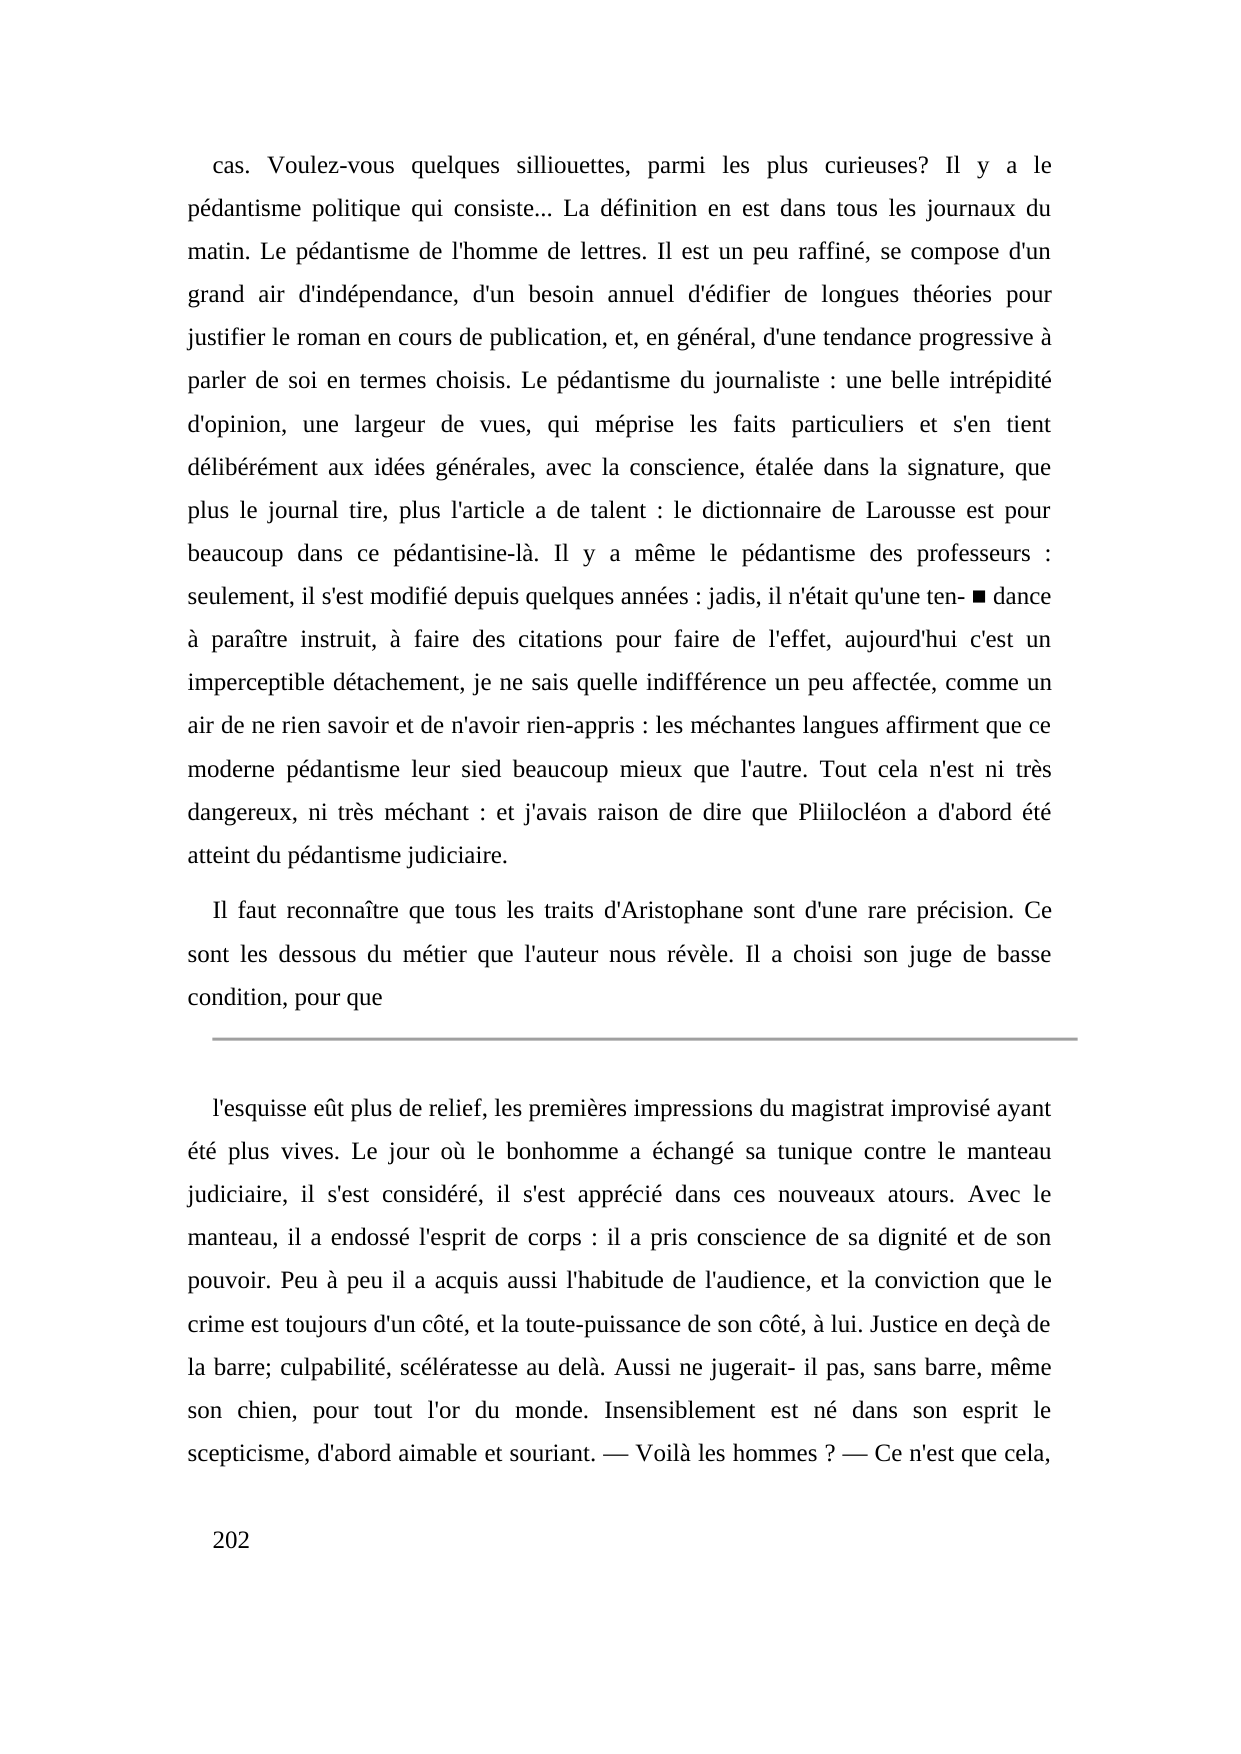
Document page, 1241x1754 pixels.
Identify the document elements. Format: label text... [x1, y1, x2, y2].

text cas. Voulez-vous quelques silliouettes, parmi les plus curieuses? Il y a le pédantisme politique qui consiste... La définition en est dans tous les journaux du matin. Le pédantisme de l'homme de lettres. Il est un peu raffiné, se compose d'un grand air d'indépendance, d'un besoin annuel d'édifier de longues théories pour justifier le roman en cours de publication, et, en général, d'une tendance progressive à parler de soi en termes choisis. Le pédantisme du journaliste : une belle intrépidité d'opinion, une largeur de vues, qui méprise les faits particuliers et s'en tient délibérément aux idées générales, avec la conscience, étalée dans la signature, que plus le journal tire, plus l'article a de talent : le dictionnaire de Larousse est pour beaucoup dans ce pédantisine-là. Il y a même le pédantisme des professeurs : seulement, il s'est modifié depuis quelques années : jadis, il n'était qu'une ten- ■ dance à paraître instruit, à faire des citations pour faire de l'effet, aujourd'hui c'est un imperceptible détachement, je ne sais quelle indifférence un peu affectée, comme un air de ne rien savoir et de n'avoir rien-appris : les méchantes langues affirment que ce moderne pédantisme leur sied beaucoup mieux que l'autre. Tout cela n'est ni très dangereux, ni très méchant : et j'avais raison de dire que Pliilocléon a d'abord été atteint du pédantisme judiciaire. [187, 150, 1053, 869]
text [187, 1093, 1053, 1467]
text Il faut reconnaître que tous les traits d'Aristophane sont d'une rare précision. Ce sont les dessous du métier que l'auteur nous révèle. Il a choisi son juge de basse condition, pour que [187, 896, 1053, 1011]
